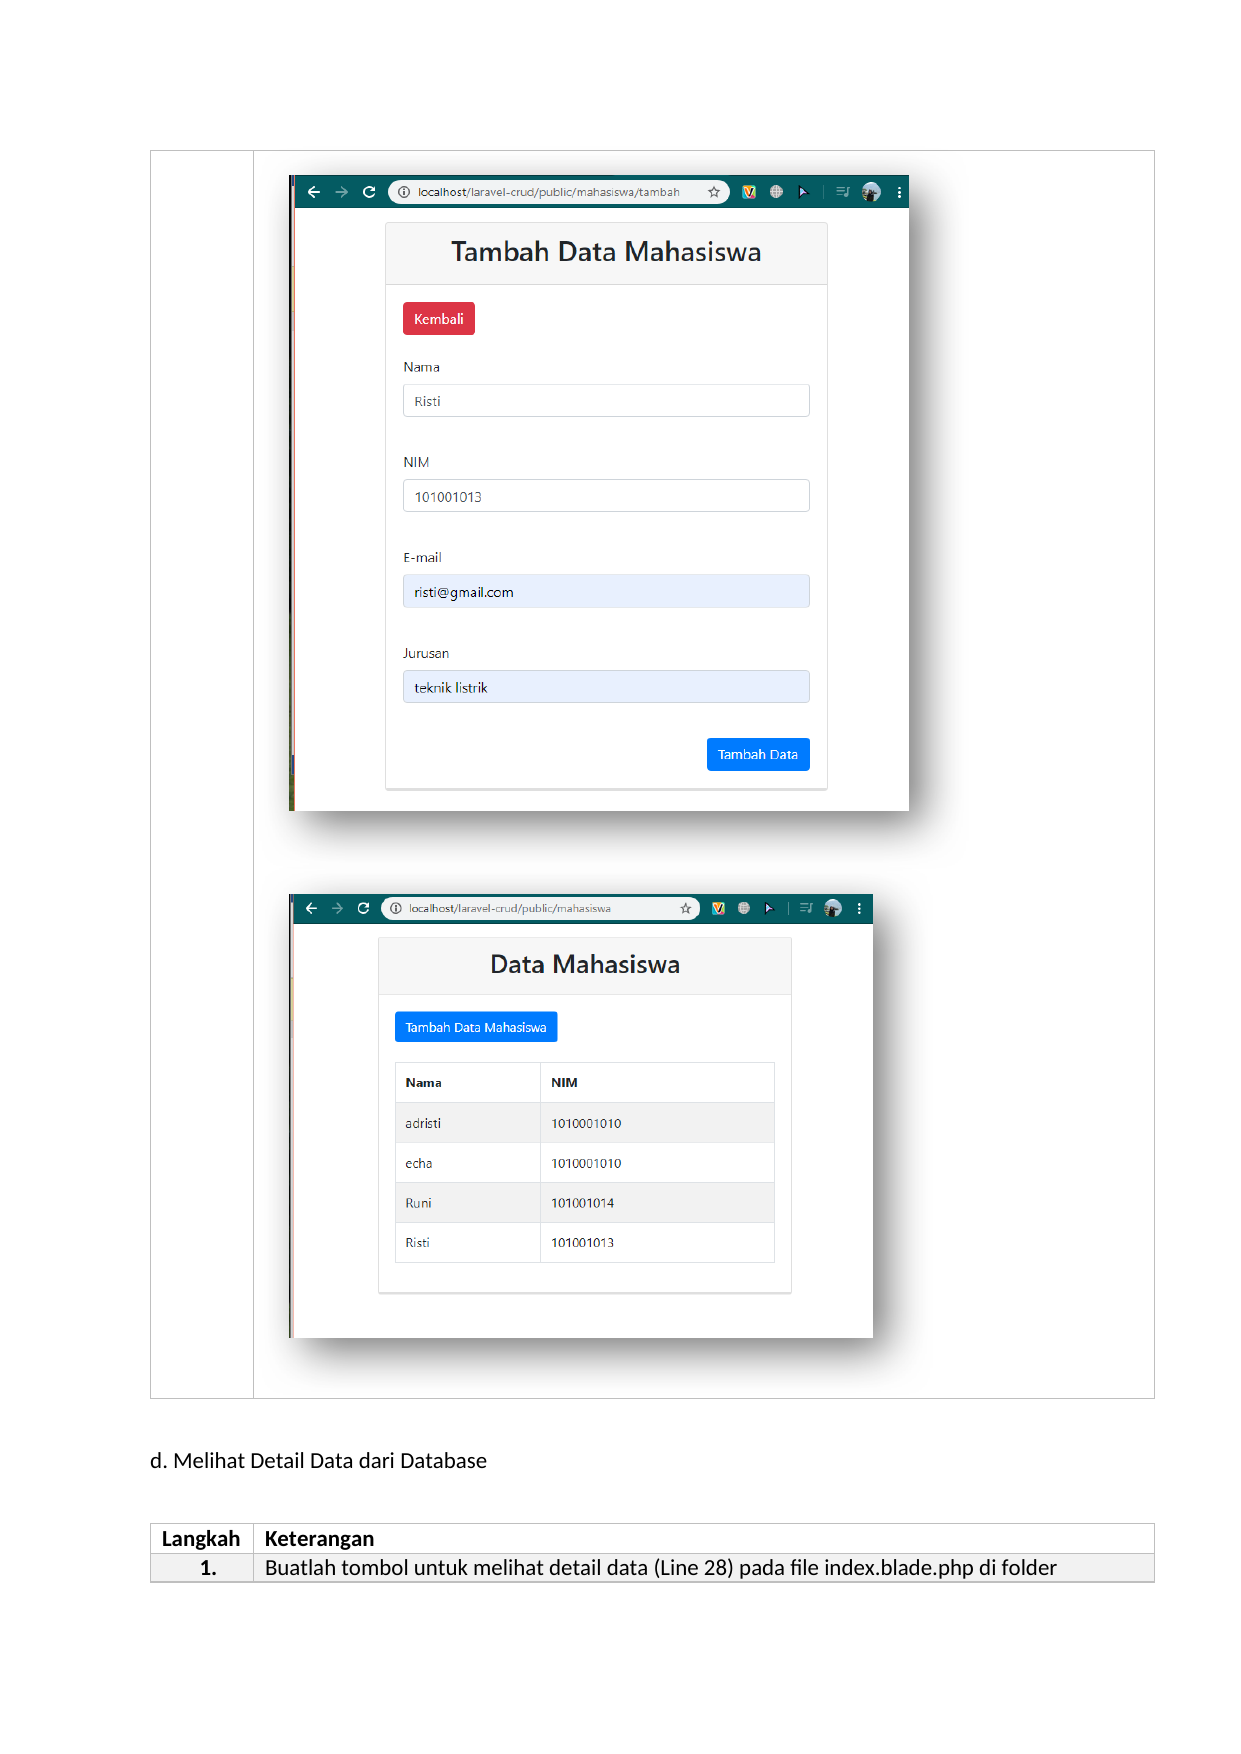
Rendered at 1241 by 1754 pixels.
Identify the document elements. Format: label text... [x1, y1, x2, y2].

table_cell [254, 1554, 1154, 1581]
table_header Keterangan [254, 1524, 1154, 1552]
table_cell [254, 151, 1154, 1398]
picture [289, 175, 909, 811]
picture [289, 894, 873, 1338]
text d. Melihat Detail Data dari Database [150, 1446, 1090, 1504]
table_cell [151, 1554, 253, 1581]
table_cell [151, 151, 253, 1398]
table_header Langkah [151, 1524, 253, 1552]
